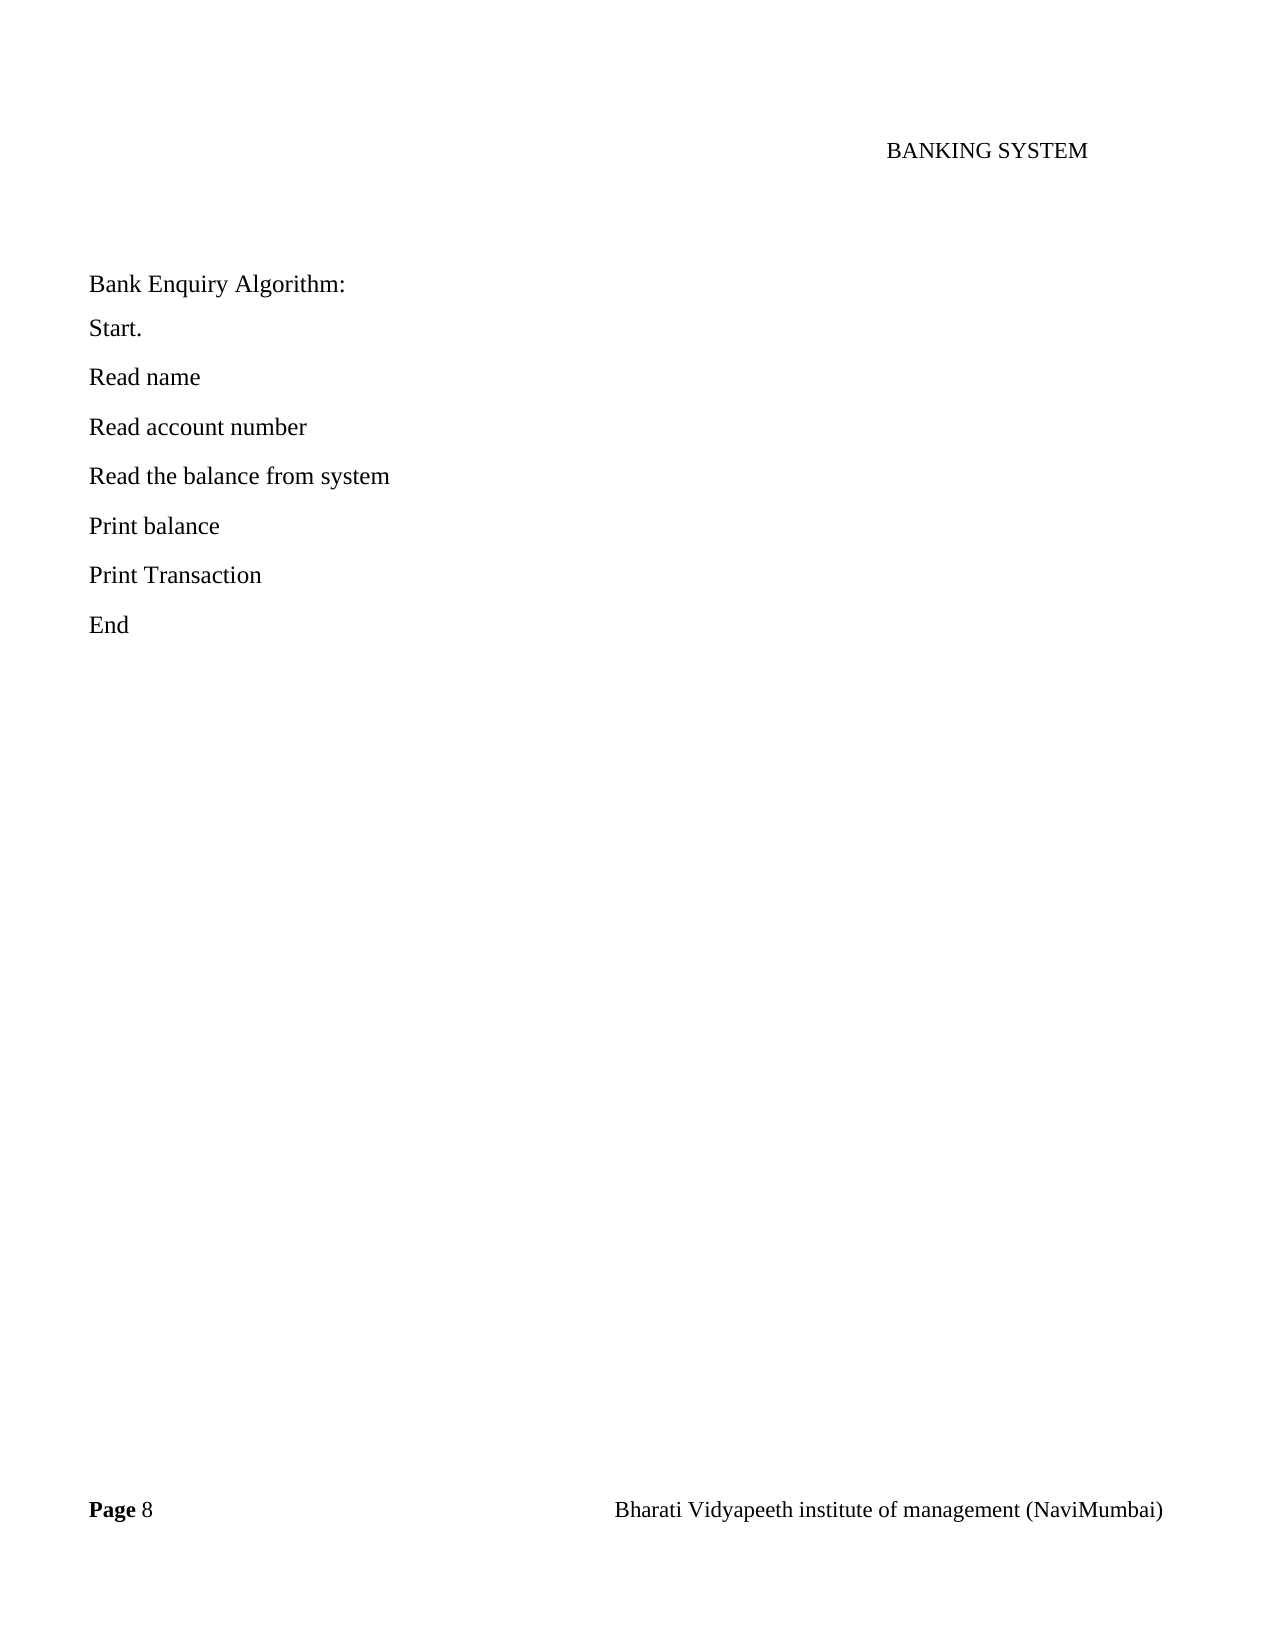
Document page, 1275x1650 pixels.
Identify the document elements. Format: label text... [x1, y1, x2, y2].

text Bank Enquiry Algorithm: [89, 269, 1201, 298]
text Start. [89, 313, 1201, 341]
text End [89, 610, 1201, 639]
text Read the balance from system [89, 461, 1201, 490]
text Read name [89, 362, 1201, 391]
text Read account number [89, 412, 1201, 441]
text Print balance [89, 511, 1201, 540]
text Print Transaction [89, 561, 1201, 589]
